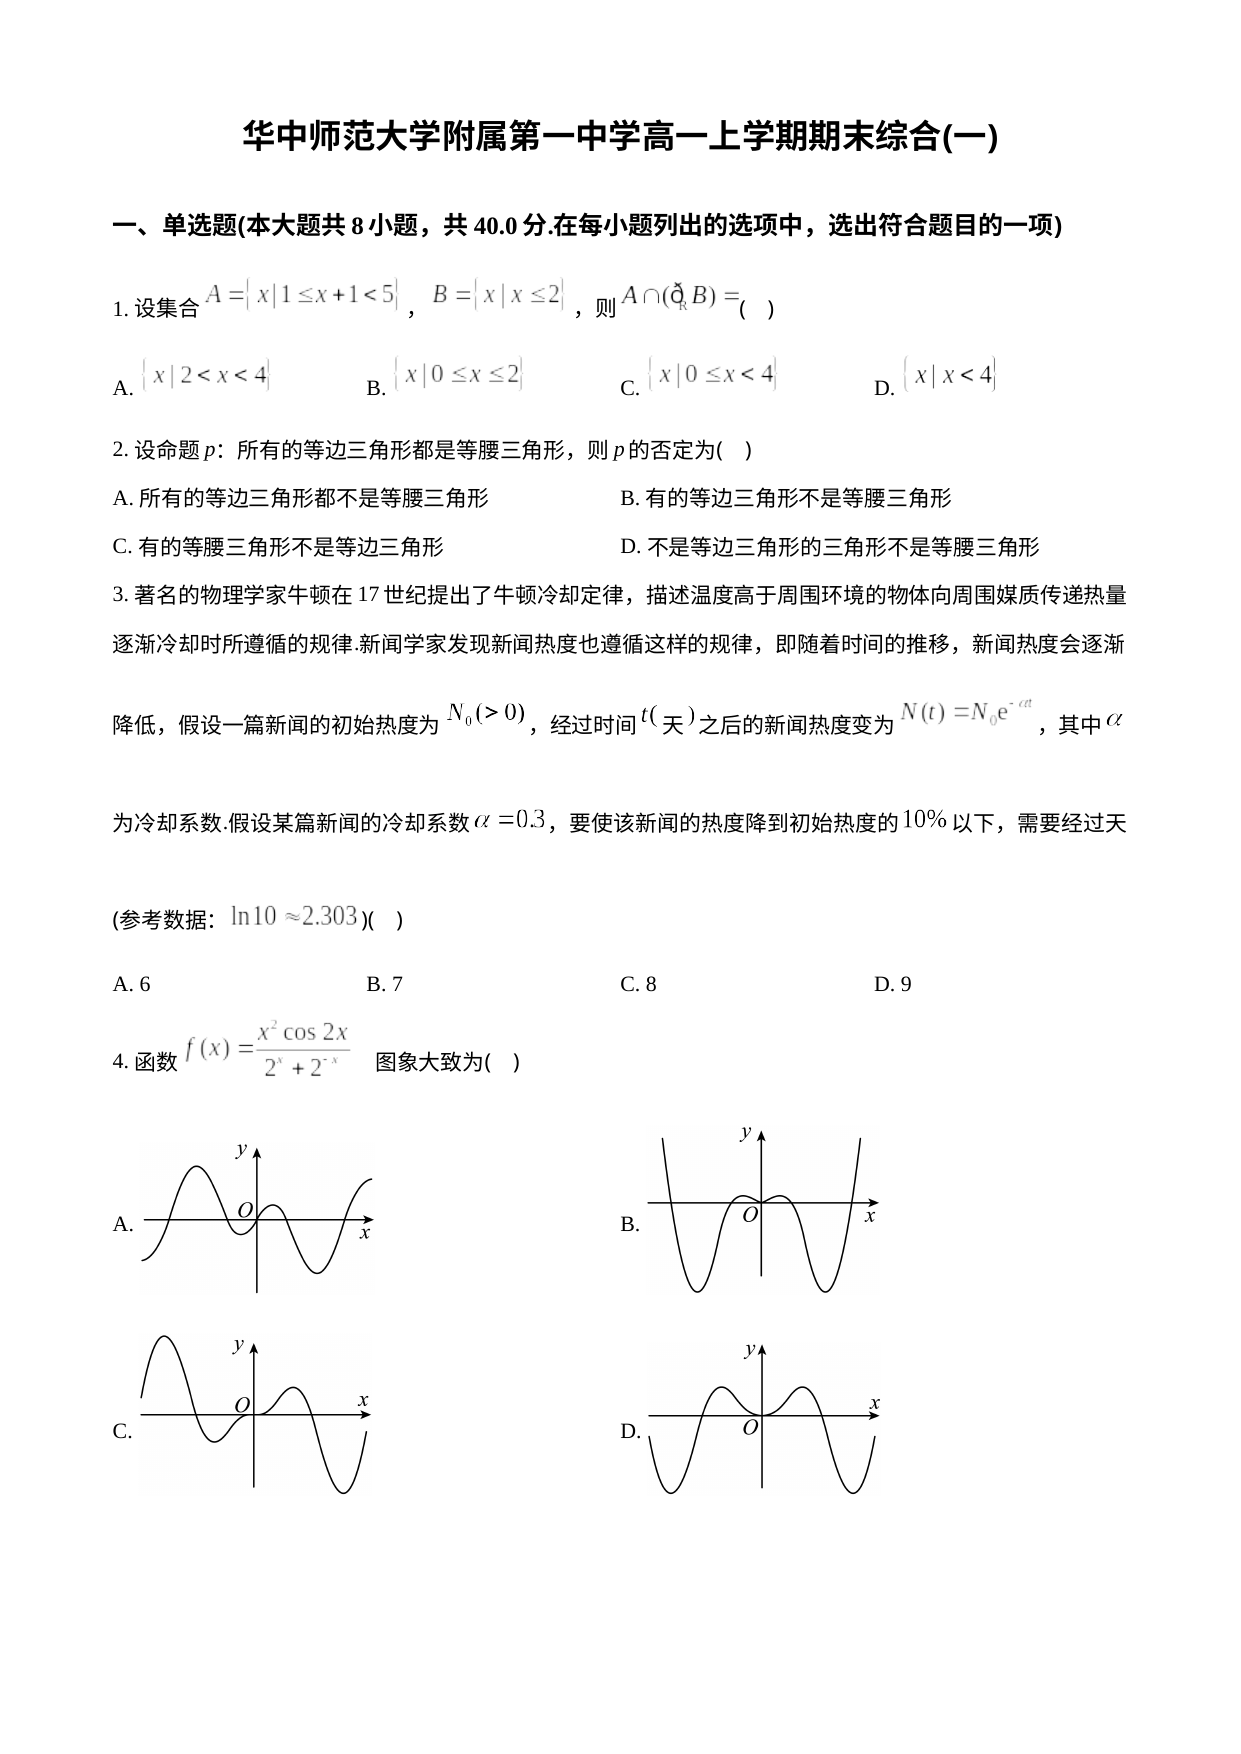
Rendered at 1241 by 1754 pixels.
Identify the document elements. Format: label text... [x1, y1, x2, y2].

picture [646, 1342, 882, 1496]
text 3. 著名的物理学家牛顿在17世纪提出了牛顿冷却定律，描述温度高于周围环境的物体向周围媒质传递热量逐渐冷却时所遵循的规律.新闻学家发现新闻热度也遵循这样的规律，即随着时间的推移，新闻热度会逐渐降低，假设一篇新闻的初始热度为，经过时间天之后的新闻热度变为，其中为冷却系数.假设某篇新闻的冷却系数，要使该新闻的热度降到初始热度的以下，需要经过天(参考数据：)( ) [112, 578, 1128, 951]
picture [138, 1333, 373, 1496]
picture [645, 1125, 880, 1295]
picture [139, 1142, 376, 1295]
text A. 6 B. 7 C. 8 D. 9 [112, 967, 1128, 1000]
text C. 有的等腰三角形不是等边三角形 D. 不是等边三角形的三角形不是等腰三角形 [112, 529, 1128, 562]
text 一、单选题(本大题共8小题，共40.0分.在每小题列出的选项中，选出符合题目的一项) [112, 191, 1128, 256]
text A. 所有的等边三角形都不是等腰三角形 B. 有的等边三角形不是等腰三角形 [112, 481, 1128, 513]
text 1. 设集合，，则( ) [112, 274, 1128, 339]
text 4. 函数图象大致为( ) [112, 1012, 1128, 1110]
text 2. 设命题p：所有的等边三角形都是等腰三角形，则p的否定为( ) [112, 433, 1128, 465]
text 华中师范大学附属第一中学高一上学期期末综合(一) [112, 102, 1128, 167]
text A. B. C. D. [112, 355, 1128, 420]
